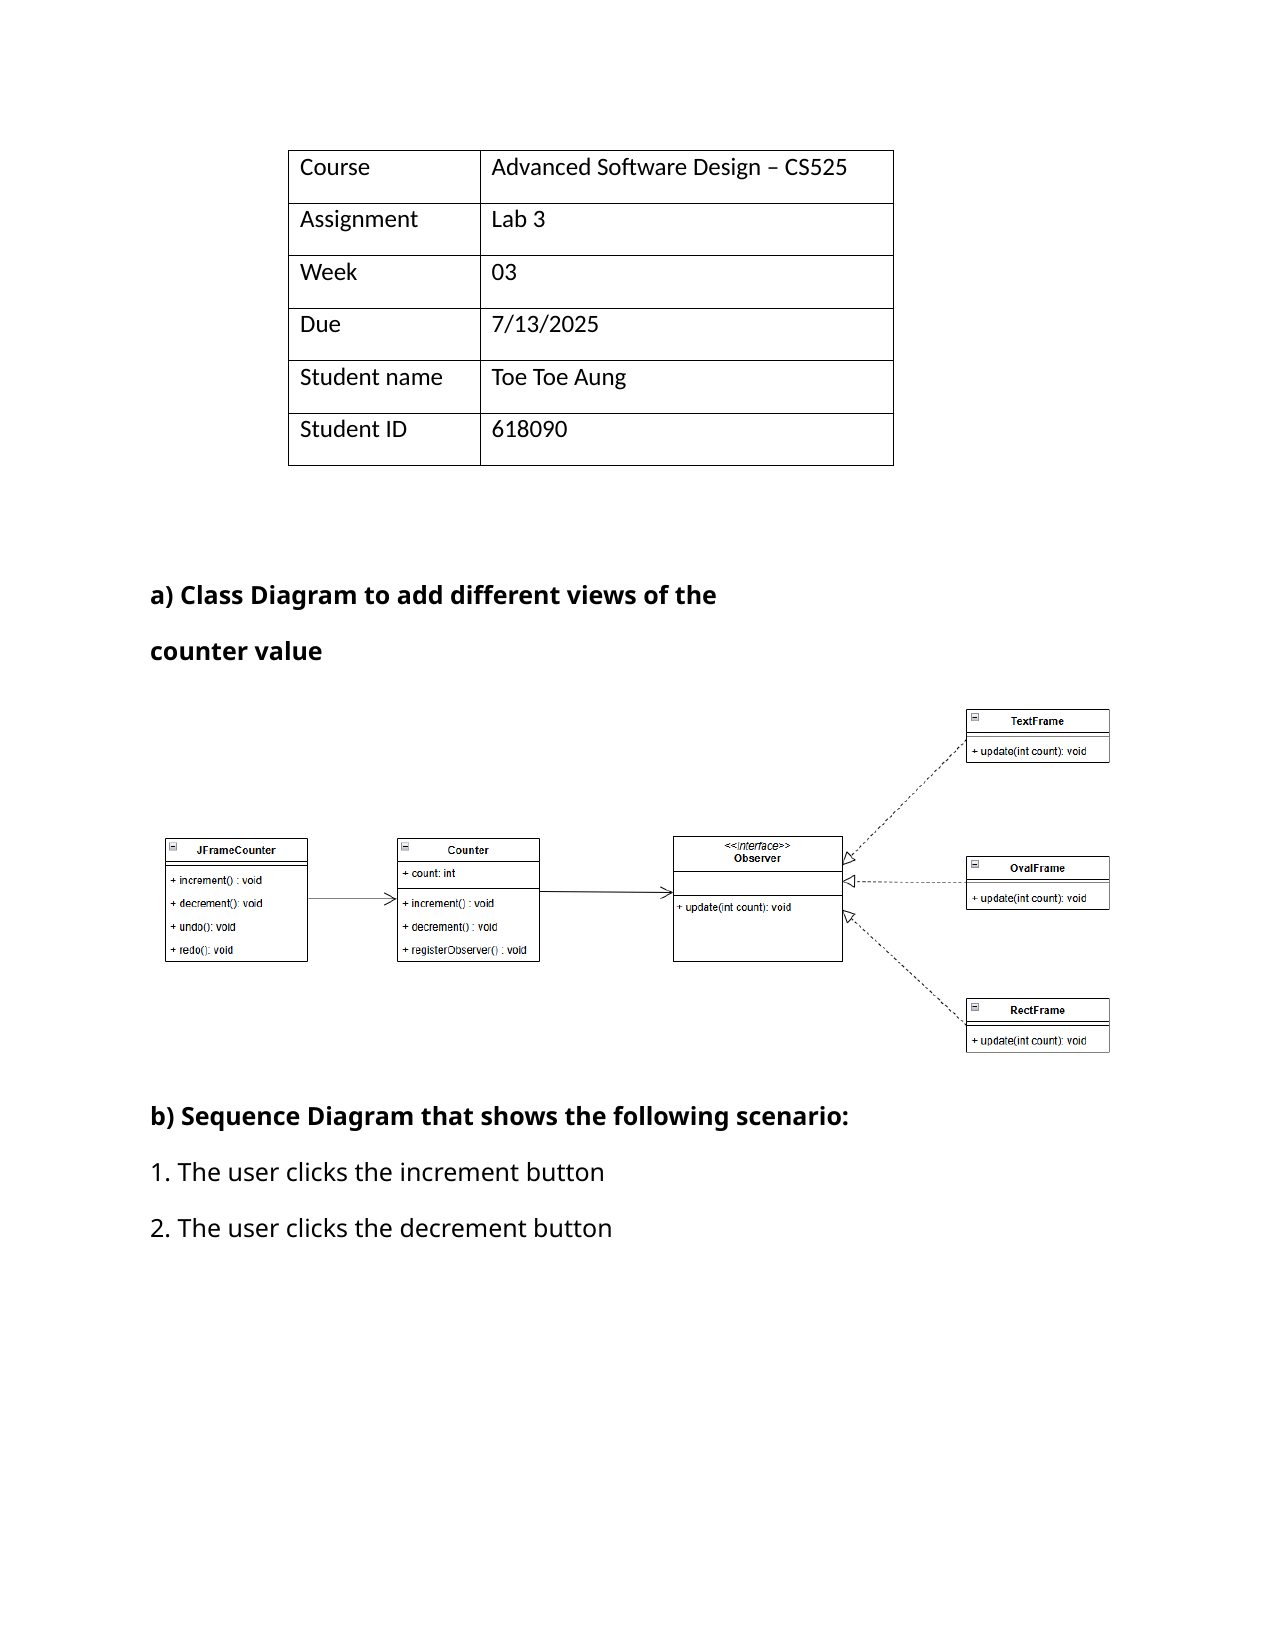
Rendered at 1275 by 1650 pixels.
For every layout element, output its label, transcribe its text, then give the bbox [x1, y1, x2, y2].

table_cell Toe Toe Aung [481, 361, 893, 412]
text 2. The user clicks the decrement button [150, 1211, 1125, 1244]
picture [150, 672, 1125, 1077]
table_cell 03 [481, 256, 893, 307]
table_cell Lab 3 [481, 204, 893, 255]
text b) Sequence Diagram that shows the following scenario: [150, 1099, 1125, 1133]
table_cell Student name [289, 361, 480, 412]
table_cell Due [289, 309, 480, 360]
table_cell 618090 [481, 414, 893, 465]
table_cell Student ID [289, 414, 480, 465]
text a) Class Diagram to add different views of the [150, 578, 1125, 612]
table_header Course [289, 151, 480, 202]
table_cell 7/13/2025 [481, 309, 893, 360]
table_cell Week [289, 256, 480, 307]
text 1. The user clicks the increment button [150, 1155, 1125, 1189]
table_header Advanced Software Design – CS525 [481, 151, 893, 202]
text counter value [150, 633, 1125, 672]
table_cell Assignment [289, 204, 480, 255]
